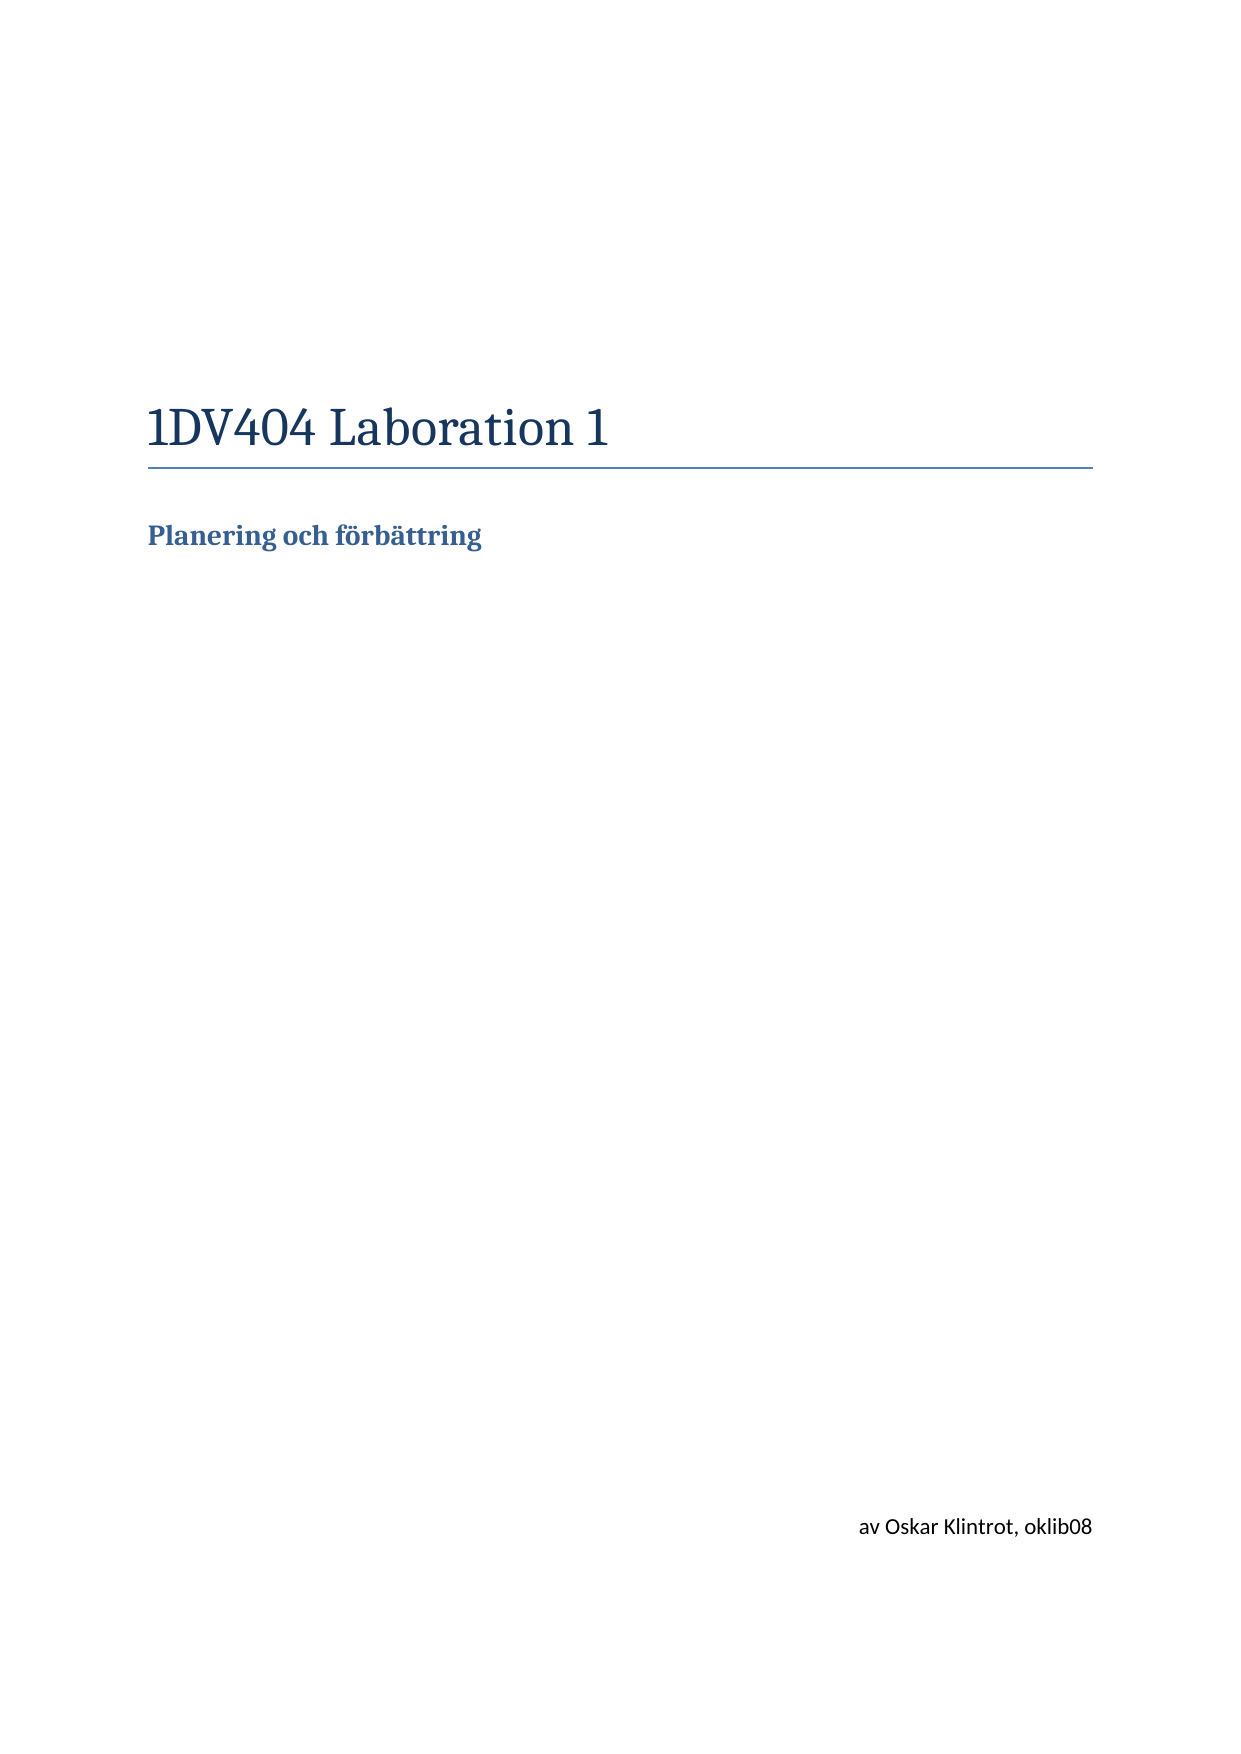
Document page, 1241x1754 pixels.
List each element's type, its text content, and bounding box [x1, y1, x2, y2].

text av Oskar Klintrot, oklib08 [148, 1512, 1093, 1540]
title 1DV404 Laboration 1 [148, 397, 1093, 467]
subtitle Planering och förbättring [148, 519, 1093, 553]
